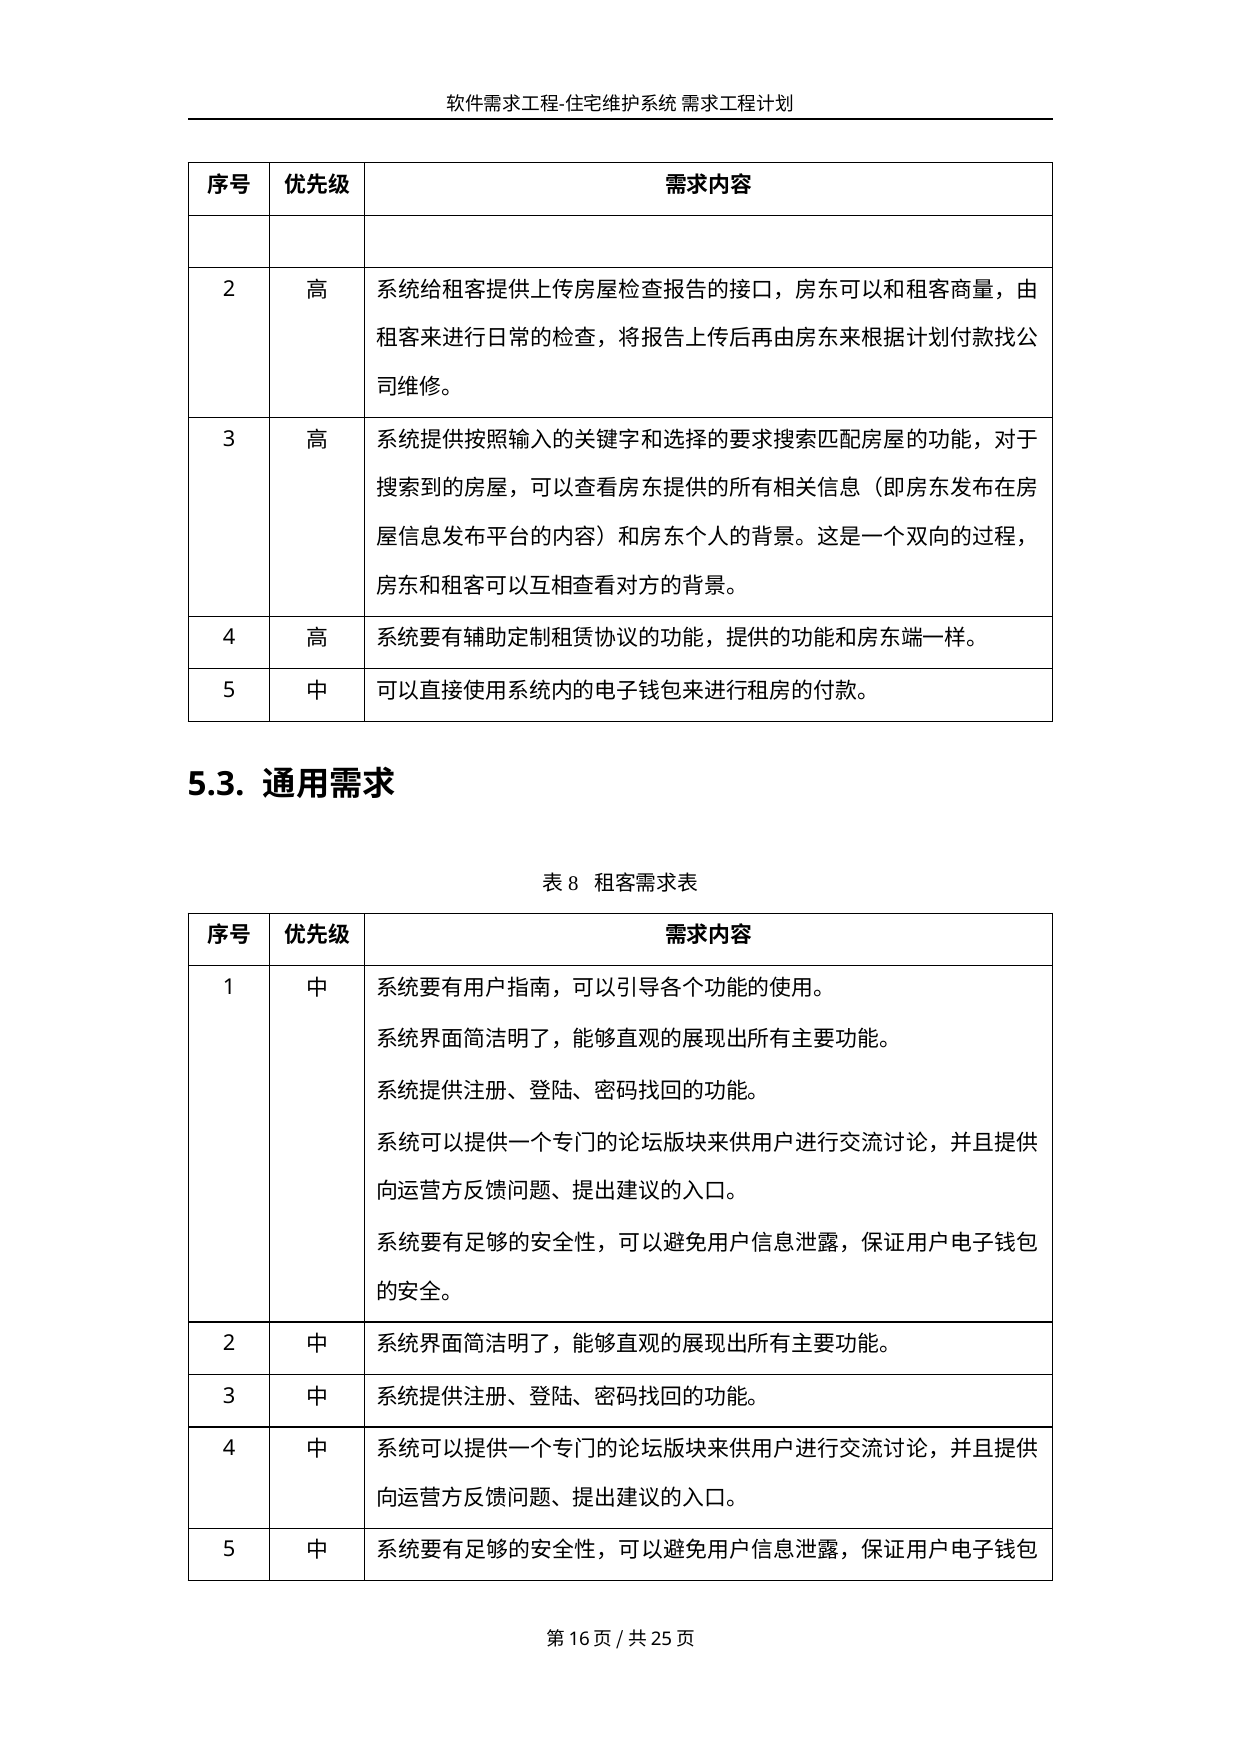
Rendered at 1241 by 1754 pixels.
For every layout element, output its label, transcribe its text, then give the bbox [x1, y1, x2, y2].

table_cell 3 [189, 1375, 269, 1426]
table_cell 系统要有用户指南，可以引导各个功能的使用。 系统界面简洁明了，能够直观的展现出所有主要功能。 系统提供注册、登陆、密码找回的功能。 系统可以提供一个专门的论坛版块来供用户进行交流讨论，并且提供向运营方反馈问题、提出建议的入口。 系统要有足够的安全性，可以避免用户信息泄露，保证用户电子钱包的安全。 [365, 966, 1052, 1321]
table_cell 中 [270, 966, 364, 1321]
table_cell 中 [270, 1428, 364, 1528]
table_cell 1 [189, 966, 269, 1321]
table_cell 4 [189, 617, 269, 668]
table_cell 高 [270, 216, 364, 267]
table_cell 5 [189, 1529, 269, 1580]
subtitle 通用需求 [187, 749, 1053, 814]
table_cell 系统要有辅助定制租赁协议的功能，提供的功能和房东端一样。 [365, 617, 1052, 668]
table_cell 系统给租客提供上传房屋检查报告的接口，房东可以和租客商量，由租客来进行日常的检查，将报告上传后再由房东来根据计划付款找公司维修。 [365, 268, 1052, 417]
table_cell 系统提供按照输入的关键字和选择的要求搜索匹配房屋的功能，对于搜索到的房屋，可以查看房东提供的所有相关信息（即房东发布在房屋信息发布平台的内容）和房东个人的背景。这是一个双向的过程，房东和租客可以互相查看对方的背景。 [365, 418, 1052, 616]
table_header 序号 [189, 914, 269, 965]
table_cell 可以直接使用系统内的电子钱包来进行租房的付款。 [365, 669, 1052, 721]
table_cell 高 [270, 268, 364, 417]
table_cell 中 [270, 1323, 364, 1374]
table_cell 系统界面简洁明了，能够直观的展现出所有主要功能。 [365, 1323, 1052, 1374]
table_cell 5 [189, 669, 269, 721]
table_cell 4 [189, 1428, 269, 1528]
table_cell 系统可以提供一个专门的论坛版块来供用户进行交流讨论，并且提供向运营方反馈问题、提出建议的入口。 [365, 1428, 1052, 1528]
table_header 序号 [189, 163, 269, 214]
table_cell 中 [270, 669, 364, 721]
table_cell 高 [270, 418, 364, 616]
table_cell 高 [270, 617, 364, 668]
table_cell 1 [189, 216, 269, 267]
table_cell 中 [270, 1375, 364, 1426]
table_cell 系统要有足够的安全性，可以避免用户信息泄露，保证用户电子钱包的安全。 [365, 1529, 1052, 1580]
table_cell 3 [189, 418, 269, 616]
table_cell 系统提供注册、登陆、密码找回的功能。 [365, 1375, 1052, 1426]
table_cell 2 [189, 1323, 269, 1374]
text 表 8 租客需求表 [187, 865, 1053, 898]
table_cell 中 [270, 1529, 364, 1580]
table_cell 2 [189, 268, 269, 417]
table_header 需求内容 [365, 914, 1052, 965]
table_header 优先级 [270, 914, 364, 965]
table_header 需求内容 [365, 163, 1052, 214]
table_header 优先级 [270, 163, 364, 214]
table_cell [365, 216, 1052, 267]
